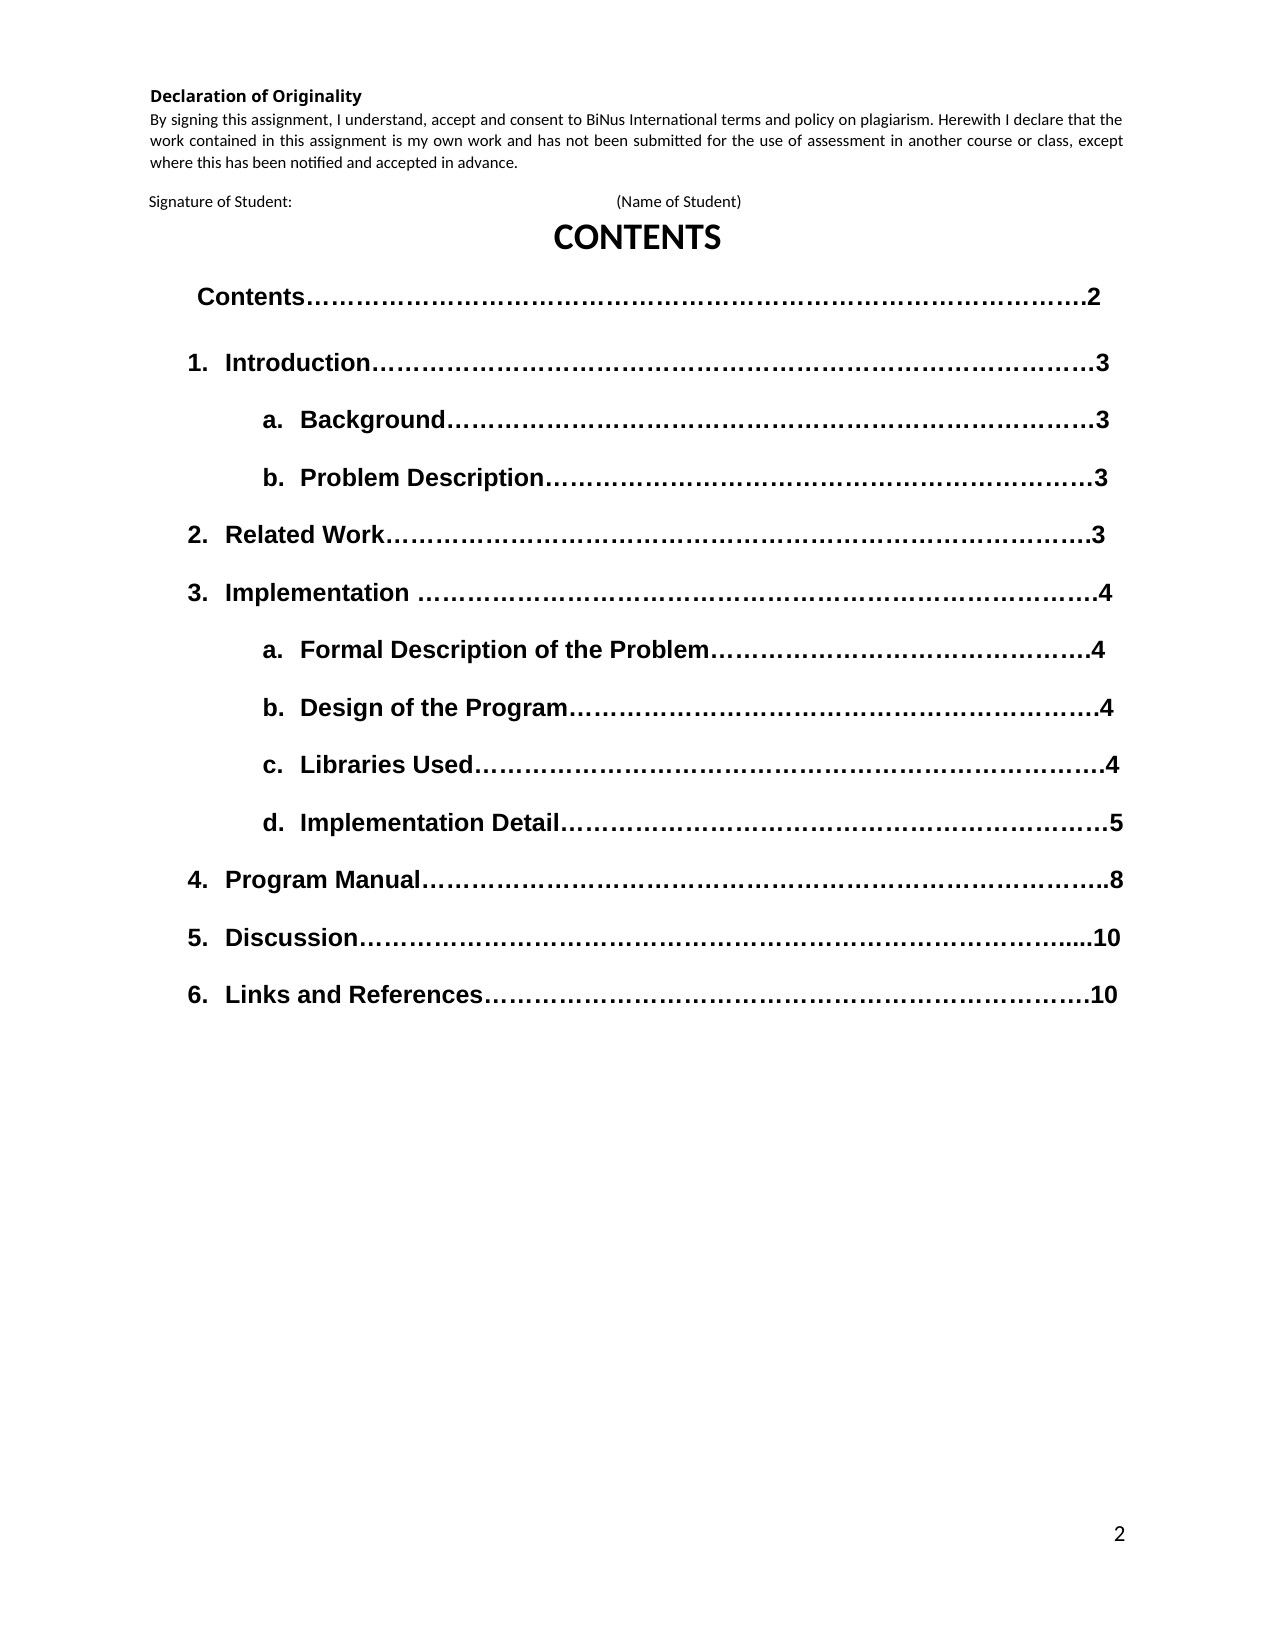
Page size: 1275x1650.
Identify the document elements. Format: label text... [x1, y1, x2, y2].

text CONTENTS [150, 213, 1125, 259]
list Formal Description of the Problem……………………………………….4 [262, 635, 1125, 664]
text Contents………………………………………………………………………………….2 [150, 282, 1125, 310]
list Implementation ……………………………………………………………………….4 [187, 578, 1125, 606]
list Problem Description…………………………………………………………3 [262, 463, 1125, 491]
list Links and References……………………………………………………………….10 [187, 980, 1125, 1009]
list Design of the Program……………………………………………………….4 [262, 693, 1125, 721]
text Signature of Student: (Name of Student) [148, 191, 1125, 211]
list Discussion………………………………………………………………………….....10 [187, 923, 1125, 951]
list Implementation Detail…………………………………………………………5 [262, 808, 1125, 836]
list Related Work………………………………………………………………………….3 [187, 520, 1125, 549]
list Program Manual………………………………………………………………………..8 [187, 865, 1125, 894]
subtitle Declaration of Originality [150, 84, 1125, 107]
list Libraries Used………………………………………………………………….4 [262, 750, 1125, 779]
list Background……………………………………………………………………3 [262, 405, 1125, 434]
text By signing this assignment, I understand, accept and consent to BiNus International terms and policy on plagiarism. Herewith I declare that the work contained in this assignment is my own work and has not been submitted for the use of assessment in another course or class, except where this has been notified and accepted in advance. [150, 109, 1125, 173]
list Introduction……………………………………………………………………………3 [187, 348, 1125, 376]
